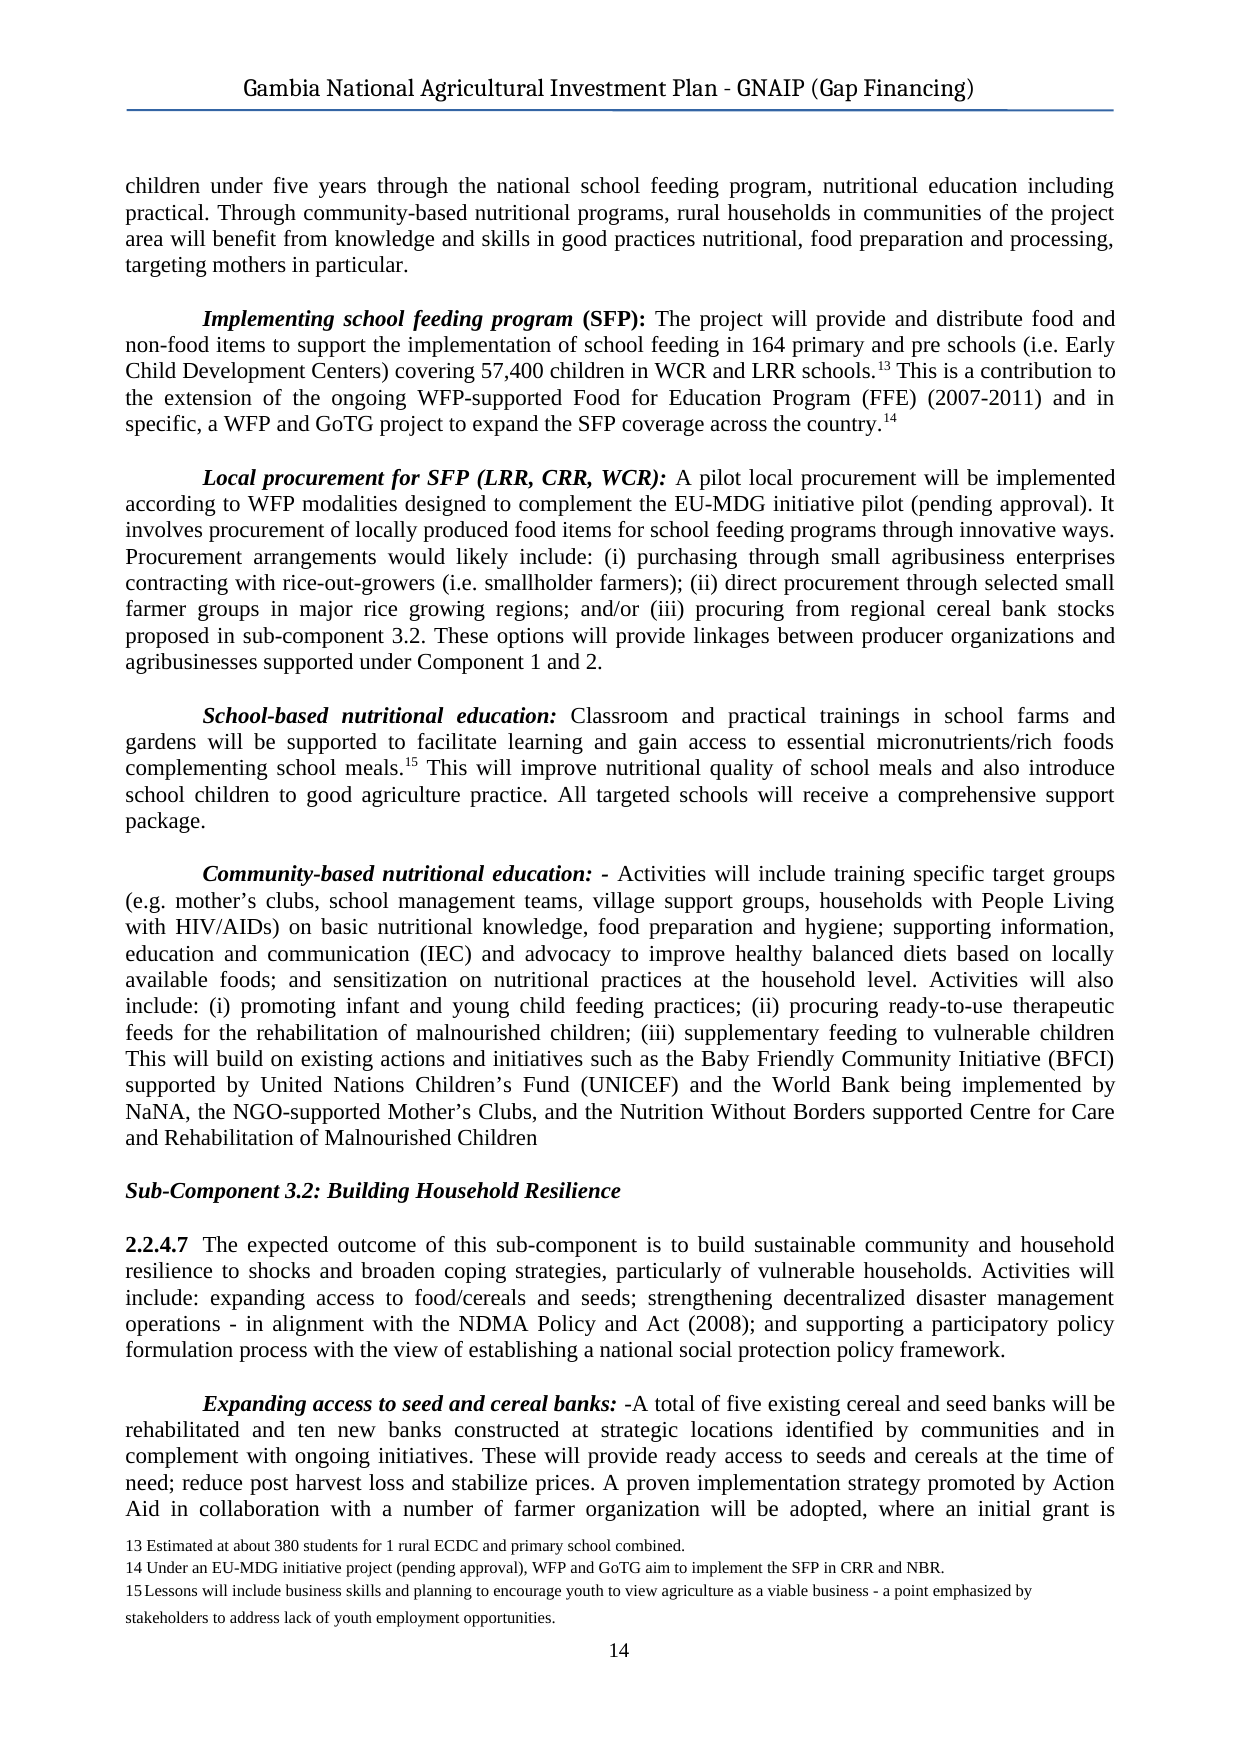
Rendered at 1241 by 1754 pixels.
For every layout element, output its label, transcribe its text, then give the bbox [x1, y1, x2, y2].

text children under five years through the national school feeding program, nutritional education including practical. Through community-based nutritional programs, rural households in communities of the project area will benefit from knowledge and skills in good practices nutritional, food preparation and processing, targeting mothers in particular. [125, 172, 1116, 278]
text Local procurement for SFP (LRR, CRR, WCR): A pilot local procurement will be implemented according to WFP modalities designed to complement the EU-MDG initiative pilot (pending approval). It involves procurement of locally produced food items for school feeding programs through innovative ways. Procurement arrangements would likely include: (i) purchasing through small agribusiness enterprises contracting with rice-out-growers (i.e. smallholder farmers); (ii) direct procurement through selected small farmer groups in major rice growing regions; and/or (iii) procuring from regional cereal bank stocks proposed in sub-component 3.2. These options will provide linkages between producer organizations and agribusinesses supported under Component 1 and 2. [125, 464, 1116, 674]
text Implementing school feeding program (SFP): The project will provide and distribute food and non-food items to support the implementation of school feeding in 164 primary and pre schools (i.e. Early Child Development Centers) covering 57,400 children in WCR and LRR schools. This is a contribution to the extension of the ongoing WFP-supported Food for Education Program (FFE) (2007-2011) and in specific, a WFP and GoTG project to expand the SFP coverage across the country. [125, 305, 1116, 437]
text School-based nutritional education: Classroom and practical trainings in school farms and gardens will be supported to facilitate learning and gain access to essential micronutrients/rich foods complementing school meals. This will improve nutritional quality of school meals and also introduce school children to good agriculture practice. All targeted schools will receive a comprehensive support package. [125, 702, 1116, 833]
list The expected outcome of this sub-component is to build sustainable community and household resilience to shocks and broaden coping strategies, particularly of vulnerable households. Activities will include: expanding access to food/cereals and seeds; strengthening decentralized disaster management operations - in alignment with the NDMA Policy and Act (2008); and supporting a participatory policy formulation process with the view of establishing a national social protection policy framework. [125, 1231, 1116, 1363]
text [125, 1390, 1116, 1522]
text Community-based nutritional education: - Activities will include training specific target groups (e.g. mother’s clubs, school management teams, village support groups, households with People Living with HIV/AIDs) on basic nutritional knowledge, food preparation and hygiene; supporting information, education and communication (IEC) and advocacy to improve healthy balanced diets based on locally available foods; and sensitization on nutritional practices at the household level. Activities will also include: (i) promoting infant and young child feeding practices; (ii) procuring ready-to-use therapeutic feeds for the rehabilitation of malnourished children; (iii) supplementary feeding to vulnerable children This will build on existing actions and initiatives such as the Baby Friendly Community Initiative (BFCI) supported by United Nations Children’s Fund (UNICEF) and the World Bank being implemented by NaNA, the NGO-supported Mother’s Clubs, and the Nutrition Without Borders supported Centre for Care and Rehabilitation of Malnourished Children [125, 861, 1116, 1150]
text Sub-Component 3.2: Building Household Resilience [125, 1177, 1116, 1204]
